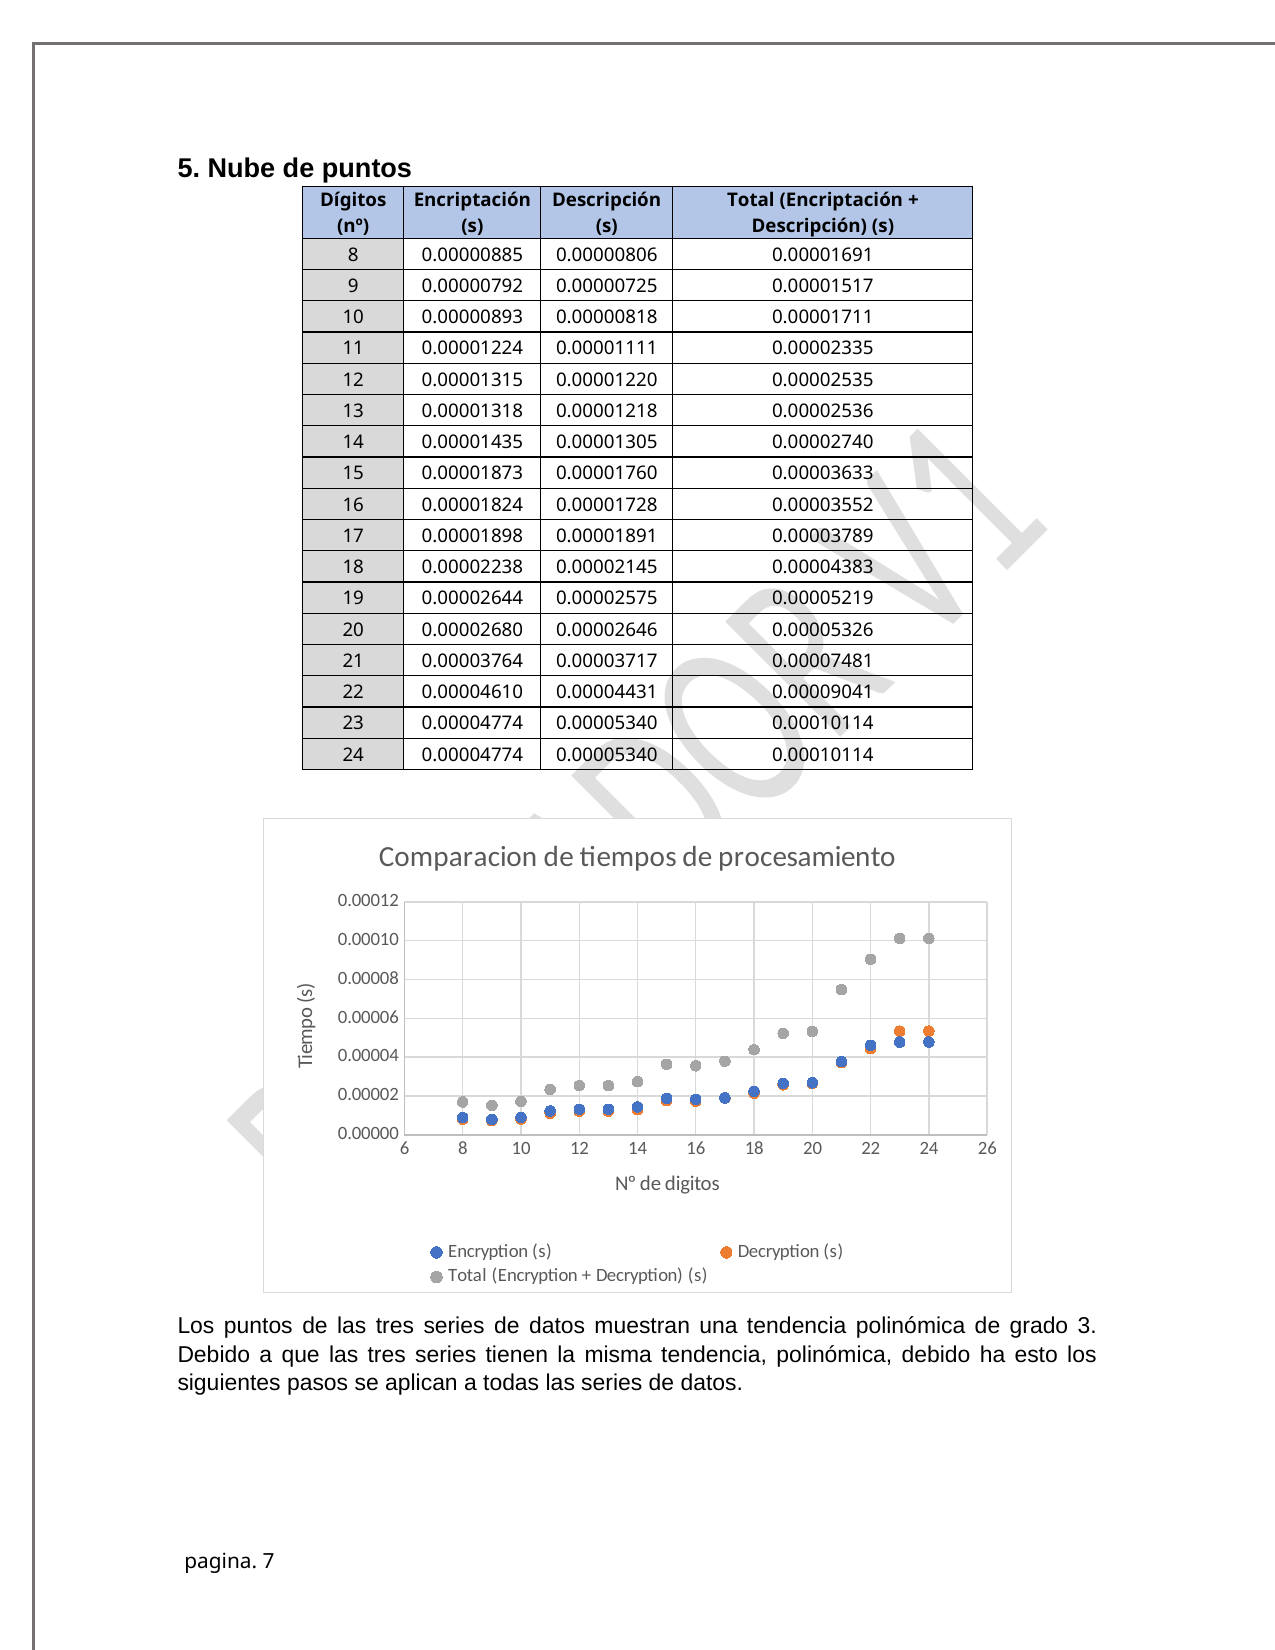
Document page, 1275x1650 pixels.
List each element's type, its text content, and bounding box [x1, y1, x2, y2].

table_cell 0.00001898 [404, 520, 540, 550]
table_cell 10 [303, 301, 403, 331]
table_cell 15 [303, 458, 403, 488]
table_cell 0.00003633 [673, 458, 972, 488]
table_cell 12 [303, 364, 403, 394]
table_cell 0.00000725 [541, 270, 672, 300]
table_cell 19 [303, 583, 403, 613]
table_cell 0.00010114 [673, 708, 972, 738]
table_cell 0.00001760 [541, 458, 672, 488]
table_cell 0.00002680 [404, 614, 540, 644]
table_cell 0.00003764 [404, 645, 540, 675]
table_cell 20 [303, 614, 403, 644]
table_cell 0.00001873 [404, 458, 540, 488]
table_cell 0.00004383 [673, 551, 972, 581]
table_cell 0.00001315 [404, 364, 540, 394]
table_cell 16 [303, 489, 403, 519]
table_header Total (Encriptación + Descripción) (s) [673, 187, 972, 238]
text Los puntos de las tres series de datos muestran una tendencia polinómica de grado 3. Debido a que las tres series tienen la misma tendencia, polinómica, debido ha esto los siguientes pasos se aplican a todas las series de datos. [177, 1312, 1098, 1396]
table_cell 21 [303, 645, 403, 675]
table_cell 0.00002536 [673, 395, 972, 425]
table_cell 9 [303, 270, 403, 300]
table_cell 0.00003789 [673, 520, 972, 550]
table_cell 0.00000885 [404, 239, 540, 269]
table_cell 8 [303, 239, 403, 269]
table_cell 0.00001691 [673, 239, 972, 269]
table_cell 0.00002646 [541, 614, 672, 644]
table_cell 0.00000792 [404, 270, 540, 300]
table_cell 0.00009041 [673, 676, 972, 706]
table_cell 0.00001224 [404, 333, 540, 363]
table_cell 0.00002575 [541, 583, 672, 613]
table_cell 22 [303, 676, 403, 706]
table_cell 0.00000818 [541, 301, 672, 331]
table_cell 0.00002145 [541, 551, 672, 581]
table_header Dígitos (nº) [303, 187, 403, 238]
table_cell 0.00001517 [673, 270, 972, 300]
table_cell 0.00001218 [541, 395, 672, 425]
table_cell 0.00003717 [541, 645, 672, 675]
table_cell 0.00000893 [404, 301, 540, 331]
table_header Encriptación (s) [404, 187, 540, 238]
table_cell 0.00010114 [673, 739, 972, 769]
table_cell 0.00004431 [541, 676, 672, 706]
table_cell 0.00007481 [673, 645, 972, 675]
table_cell 0.00001891 [541, 520, 672, 550]
table_cell 0.00005340 [541, 708, 672, 738]
table_cell 0.00001824 [404, 489, 540, 519]
table_cell 0.00001711 [673, 301, 972, 331]
table_cell 0.00002238 [404, 551, 540, 581]
table_cell 0.00001435 [404, 426, 540, 456]
table_cell 0.00005340 [541, 739, 672, 769]
table_cell 0.00001305 [541, 426, 672, 456]
table_cell 0.00004610 [404, 676, 540, 706]
table_cell 0.00001111 [541, 333, 672, 363]
table_cell 0.00004774 [404, 708, 540, 738]
table_cell 0.00002740 [673, 426, 972, 456]
table_cell 0.00001318 [404, 395, 540, 425]
subtitle 5. Nube de puntos [177, 152, 1098, 183]
table_cell 0.00001220 [541, 364, 672, 394]
table_cell 23 [303, 708, 403, 738]
table_cell 0.00005326 [673, 614, 972, 644]
table_cell 13 [303, 395, 403, 425]
table_cell 0.00001728 [541, 489, 672, 519]
table_cell 14 [303, 426, 403, 456]
table_cell 18 [303, 551, 403, 581]
table_cell 0.00002335 [673, 333, 972, 363]
table_cell 17 [303, 520, 403, 550]
table_cell 0.00003552 [673, 489, 972, 519]
table_header Descripción (s) [541, 187, 672, 238]
table_cell 0.00000806 [541, 239, 672, 269]
table_cell 11 [303, 333, 403, 363]
table_cell 0.00004774 [404, 739, 540, 769]
table_cell 0.00005219 [673, 583, 972, 613]
table_cell 24 [303, 739, 403, 769]
table_cell 0.00002535 [673, 364, 972, 394]
table_cell 0.00002644 [404, 583, 540, 613]
